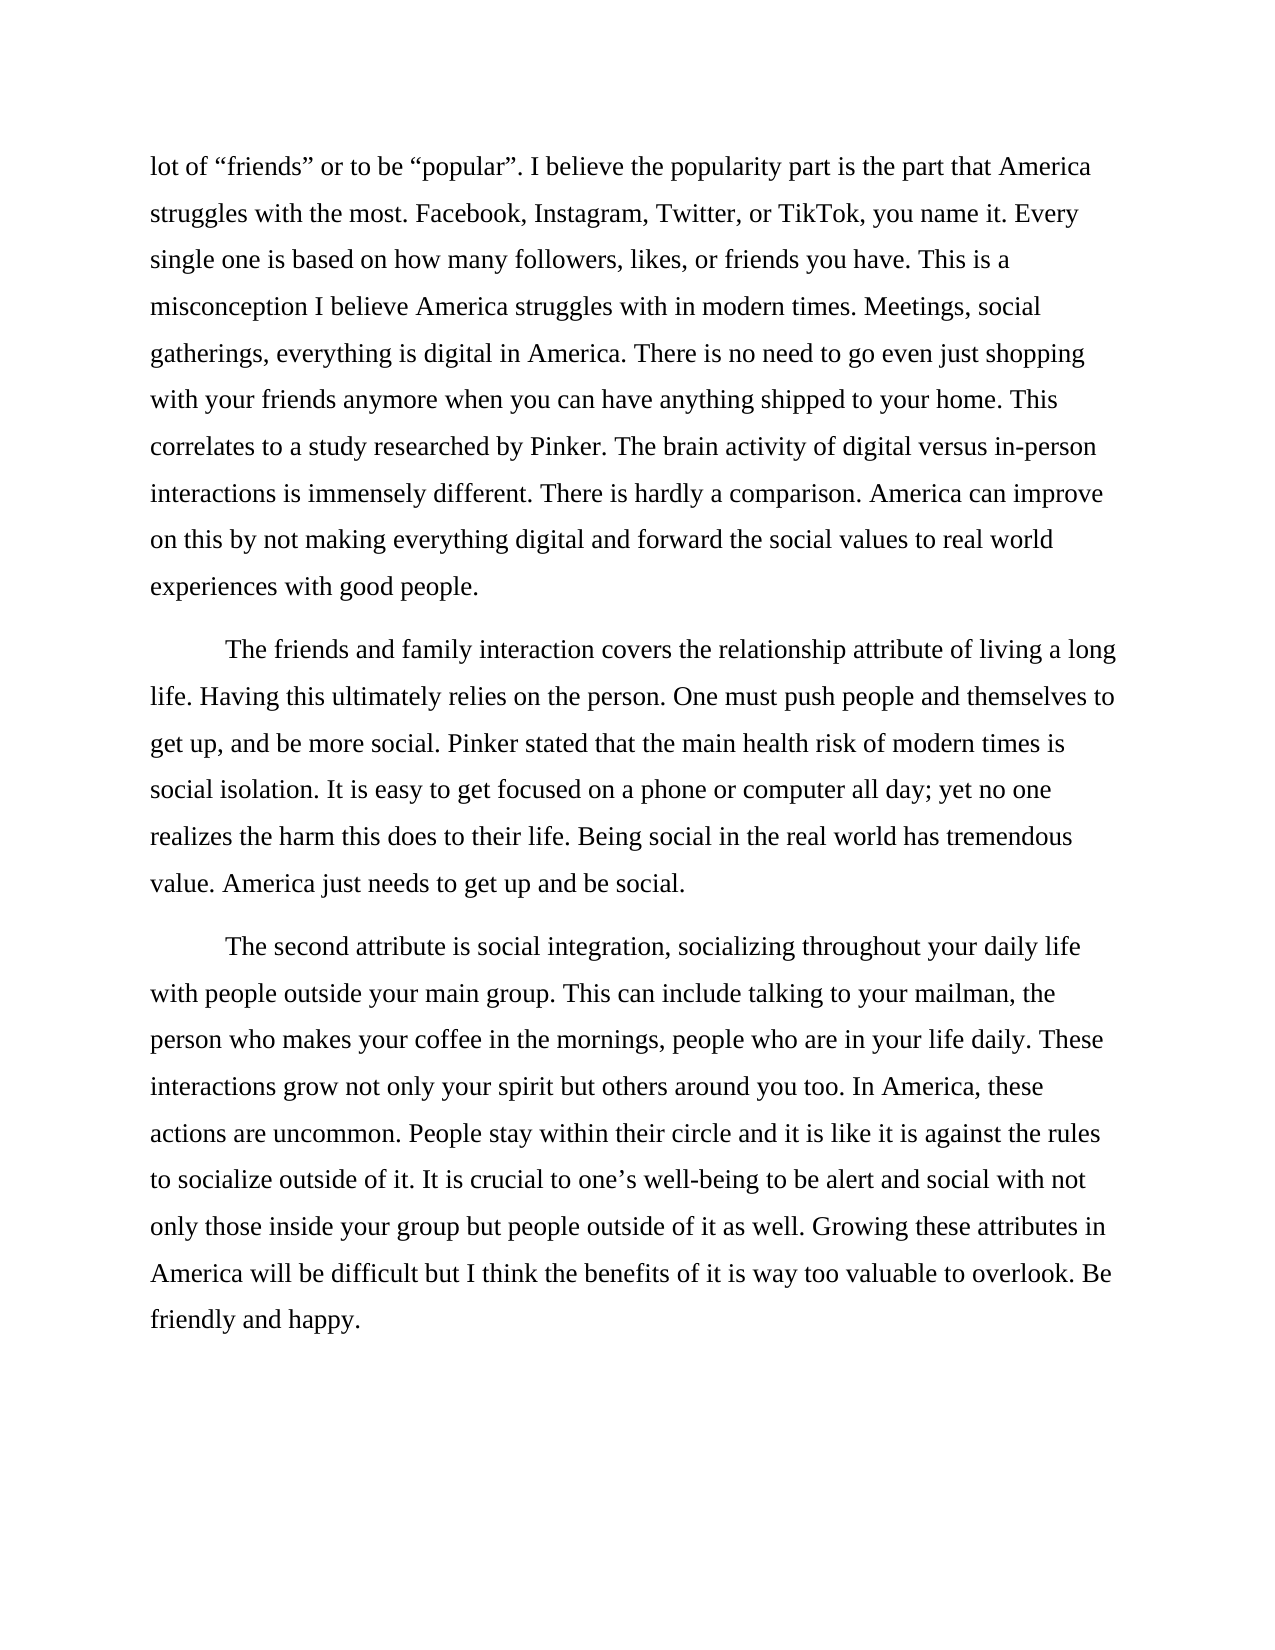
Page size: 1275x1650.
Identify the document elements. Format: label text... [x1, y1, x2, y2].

text The second attribute is social integration, socializing throughout your daily life with people outside your main group. This can include talking to your mailman, the person who makes your coffee in the mornings, people who are in your life daily. These interactions grow not only your spirit but others around you too. In America, these actions are uncommon. People stay within their circle and it is like it is against the rules to socialize outside of it. It is crucial to one’s well-being to be alert and social with not only those inside your group but people outside of it as well. Growing these attributes in America will be difficult but I think the benefits of it is way too valuable to overlook. Be friendly and happy. [150, 930, 1125, 1334]
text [150, 150, 1125, 601]
text The friends and family interaction covers the relationship attribute of living a long life. Having this ultimately relies on the person. One must push people and themselves to get up, and be more social. Pinker stated that the main health risk of modern times is social isolation. It is easy to get focused on a phone or computer all day; yet no one realizes the harm this does to their life. Being social in the real world has tremendous value. America just needs to get up and be social. [150, 633, 1125, 898]
